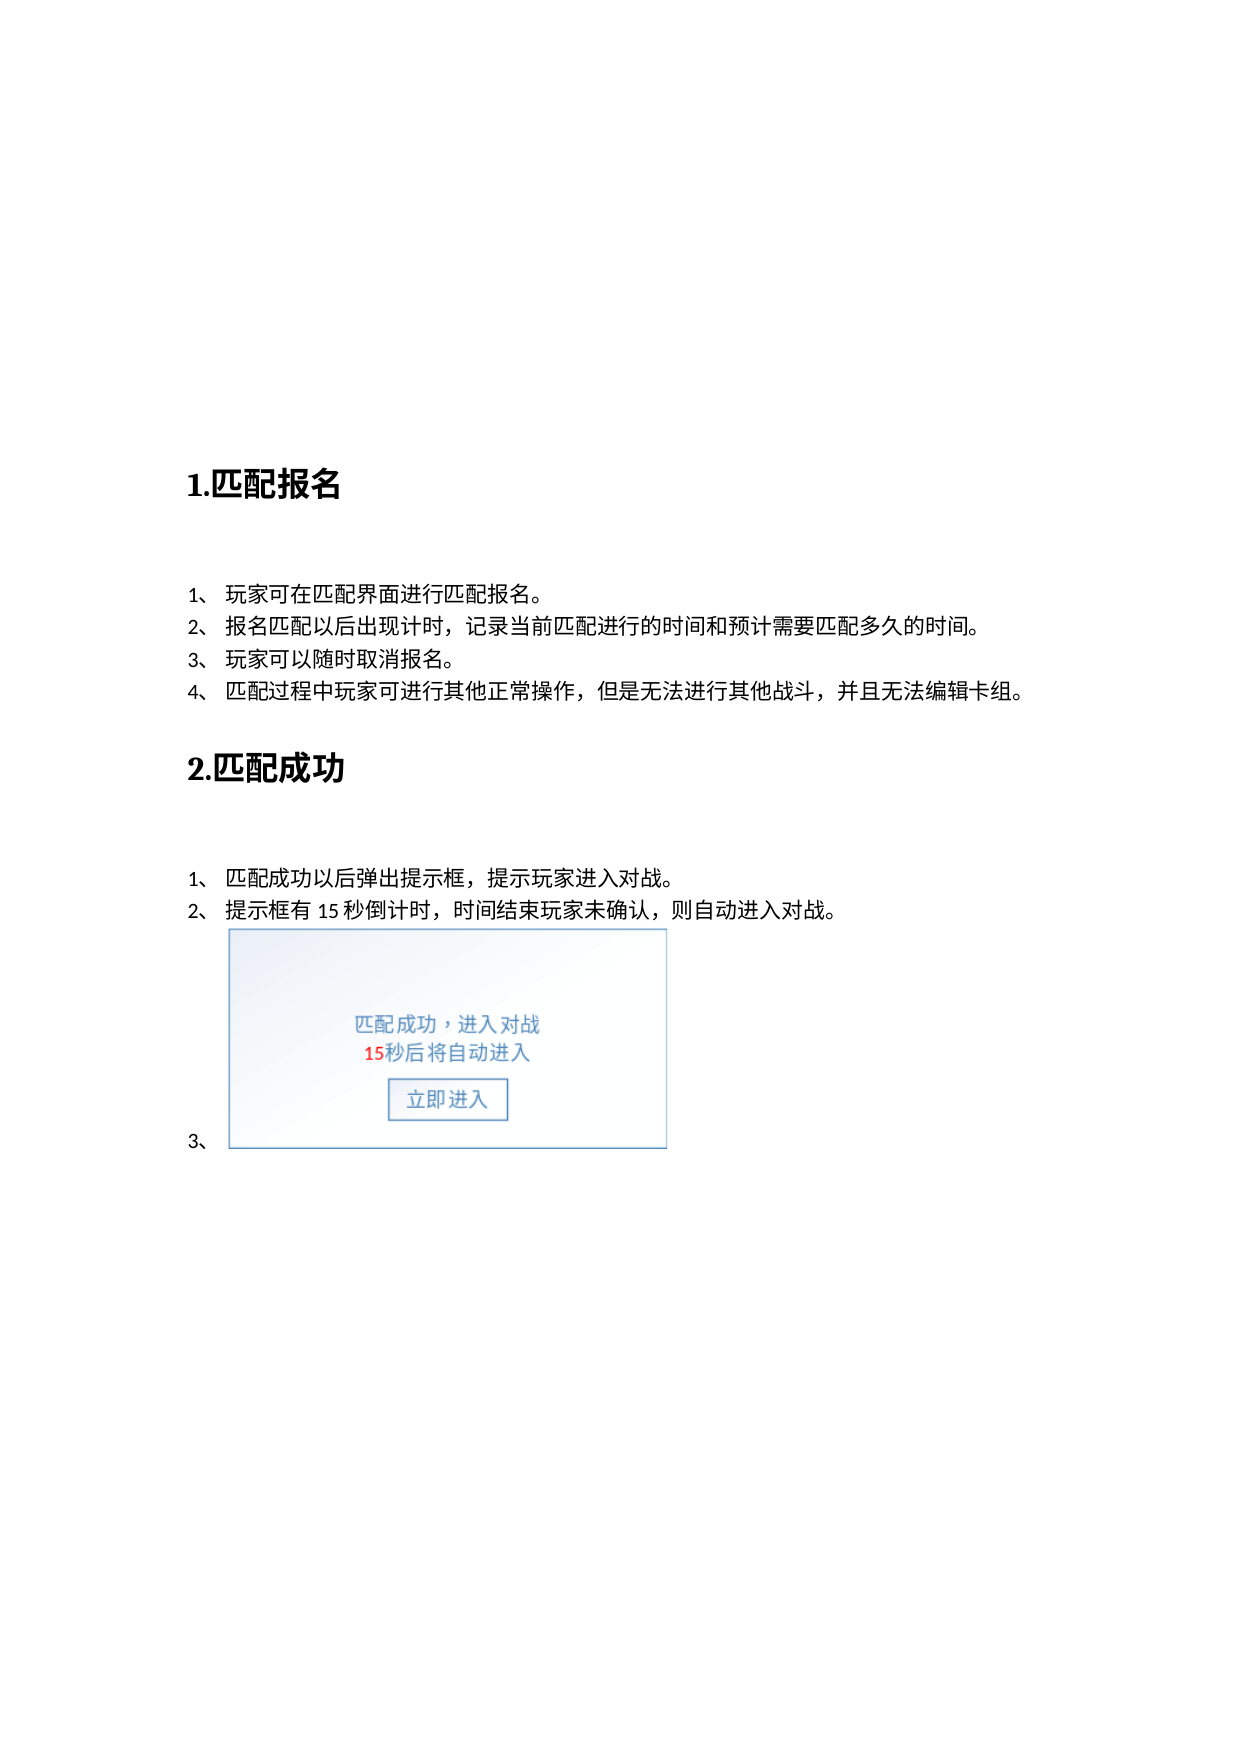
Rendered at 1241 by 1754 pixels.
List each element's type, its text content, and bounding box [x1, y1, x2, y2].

list 玩家可以随时取消报名。 [187, 641, 1053, 674]
list 报名匹配以后出现计时，记录当前匹配进行的时间和预计需要匹配多久的时间。 [187, 609, 1053, 641]
list 匹配过程中玩家可进行其他正常操作，但是无法进行其他战斗，并且无法编辑卡组。 [187, 674, 1053, 706]
list 玩家可在匹配界面进行匹配报名。 [187, 576, 1053, 609]
list 匹配成功以后弹出提示框，提示玩家进入对战。 [187, 861, 1053, 893]
list 提示框有15秒倒计时，时间结束玩家未确认，则自动进入对战。 [187, 893, 1053, 926]
subtitle 2.匹配成功 [187, 733, 1053, 798]
subtitle 1.匹配报名 [187, 449, 1053, 514]
